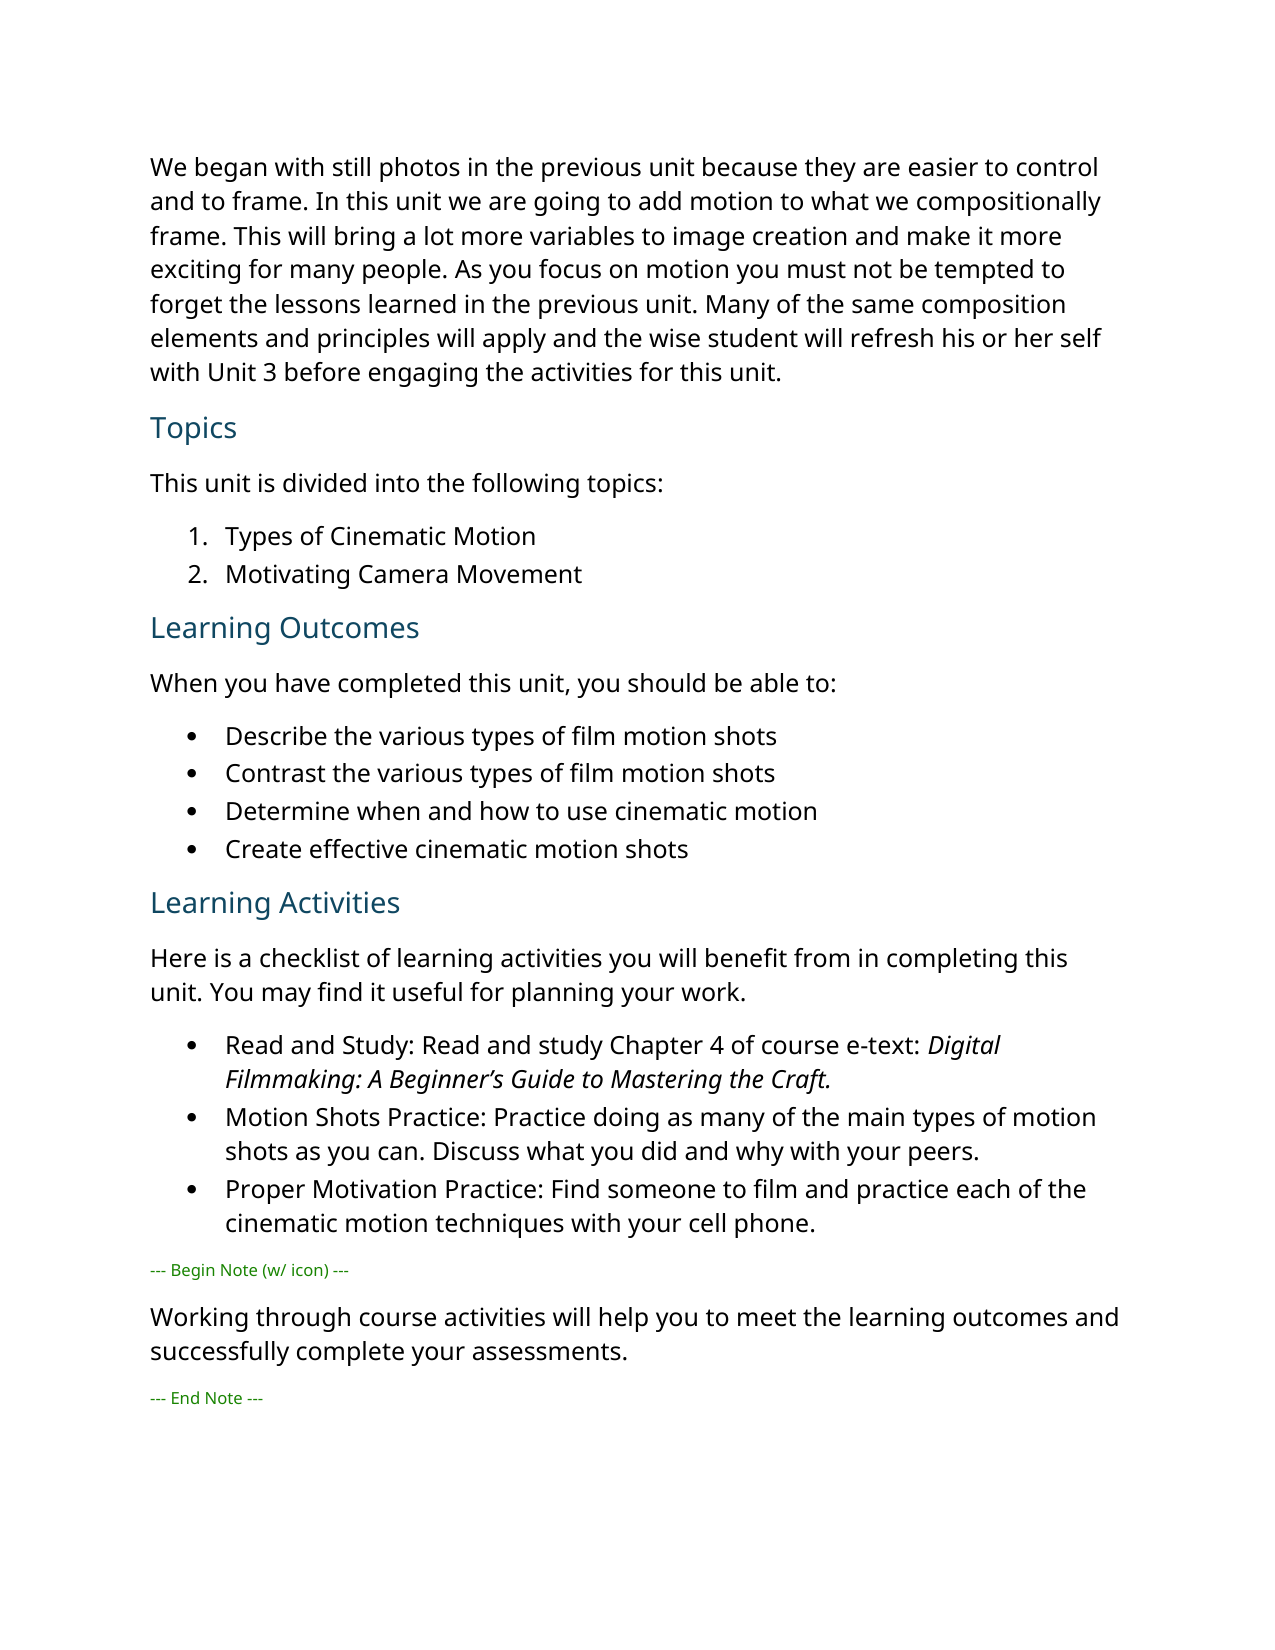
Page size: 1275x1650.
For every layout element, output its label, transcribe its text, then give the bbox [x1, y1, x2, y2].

list Read and Study: Read and study Chapter 4 of course e-text: Digital Filmmaking: A Beginner’s Guide to Mastering the Craft. [187, 1028, 1125, 1096]
list Motion Shots Practice: Practice doing as many of the main types of motion shots as you can. Discuss what you did and why with your peers. [187, 1099, 1125, 1168]
text We began with still photos in the previous unit because they are easier to control and to frame. In this unit we are going to add motion to what we compositionally frame. This will bring a lot more variables to image creation and make it more exciting for many people. As you focus on motion you must not be tempted to forget the lessons learned in the previous unit. Many of the same composition elements and principles will apply and the wise student will refresh his or her self with Unit 3 before engaging the activities for this unit. [150, 150, 1125, 388]
text This unit is divided into the following topics: [150, 466, 1125, 500]
subtitle Topics [150, 407, 1125, 447]
subtitle Learning Activities [150, 882, 1125, 922]
list Proper Motivation Practice: Find someone to film and practice each of the cinematic motion techniques with your cell phone. [187, 1171, 1125, 1239]
subtitle Learning Outcomes [150, 607, 1125, 647]
text Here is a checklist of learning activities you will benefit from in completing this unit. You may find it useful for planning your work. [150, 941, 1125, 1009]
text Working through course activities will help you to meet the learning outcomes and successfully complete your assessments. [150, 1300, 1125, 1368]
list Motivating Camera Movement [187, 556, 1125, 590]
list Create effective cinematic motion shots [187, 832, 1125, 866]
text When you have completed this unit, you should be able to: [150, 665, 1125, 699]
text --- Begin Note (w/ icon) --- [150, 1258, 1125, 1281]
list Contrast the various types of film motion shots [187, 756, 1125, 790]
text --- End Note --- [150, 1387, 1125, 1409]
list Determine when and how to use cinematic motion [187, 794, 1125, 828]
list Types of Cinematic Motion [187, 518, 1125, 552]
list Describe the various types of film motion shots [187, 718, 1125, 752]
